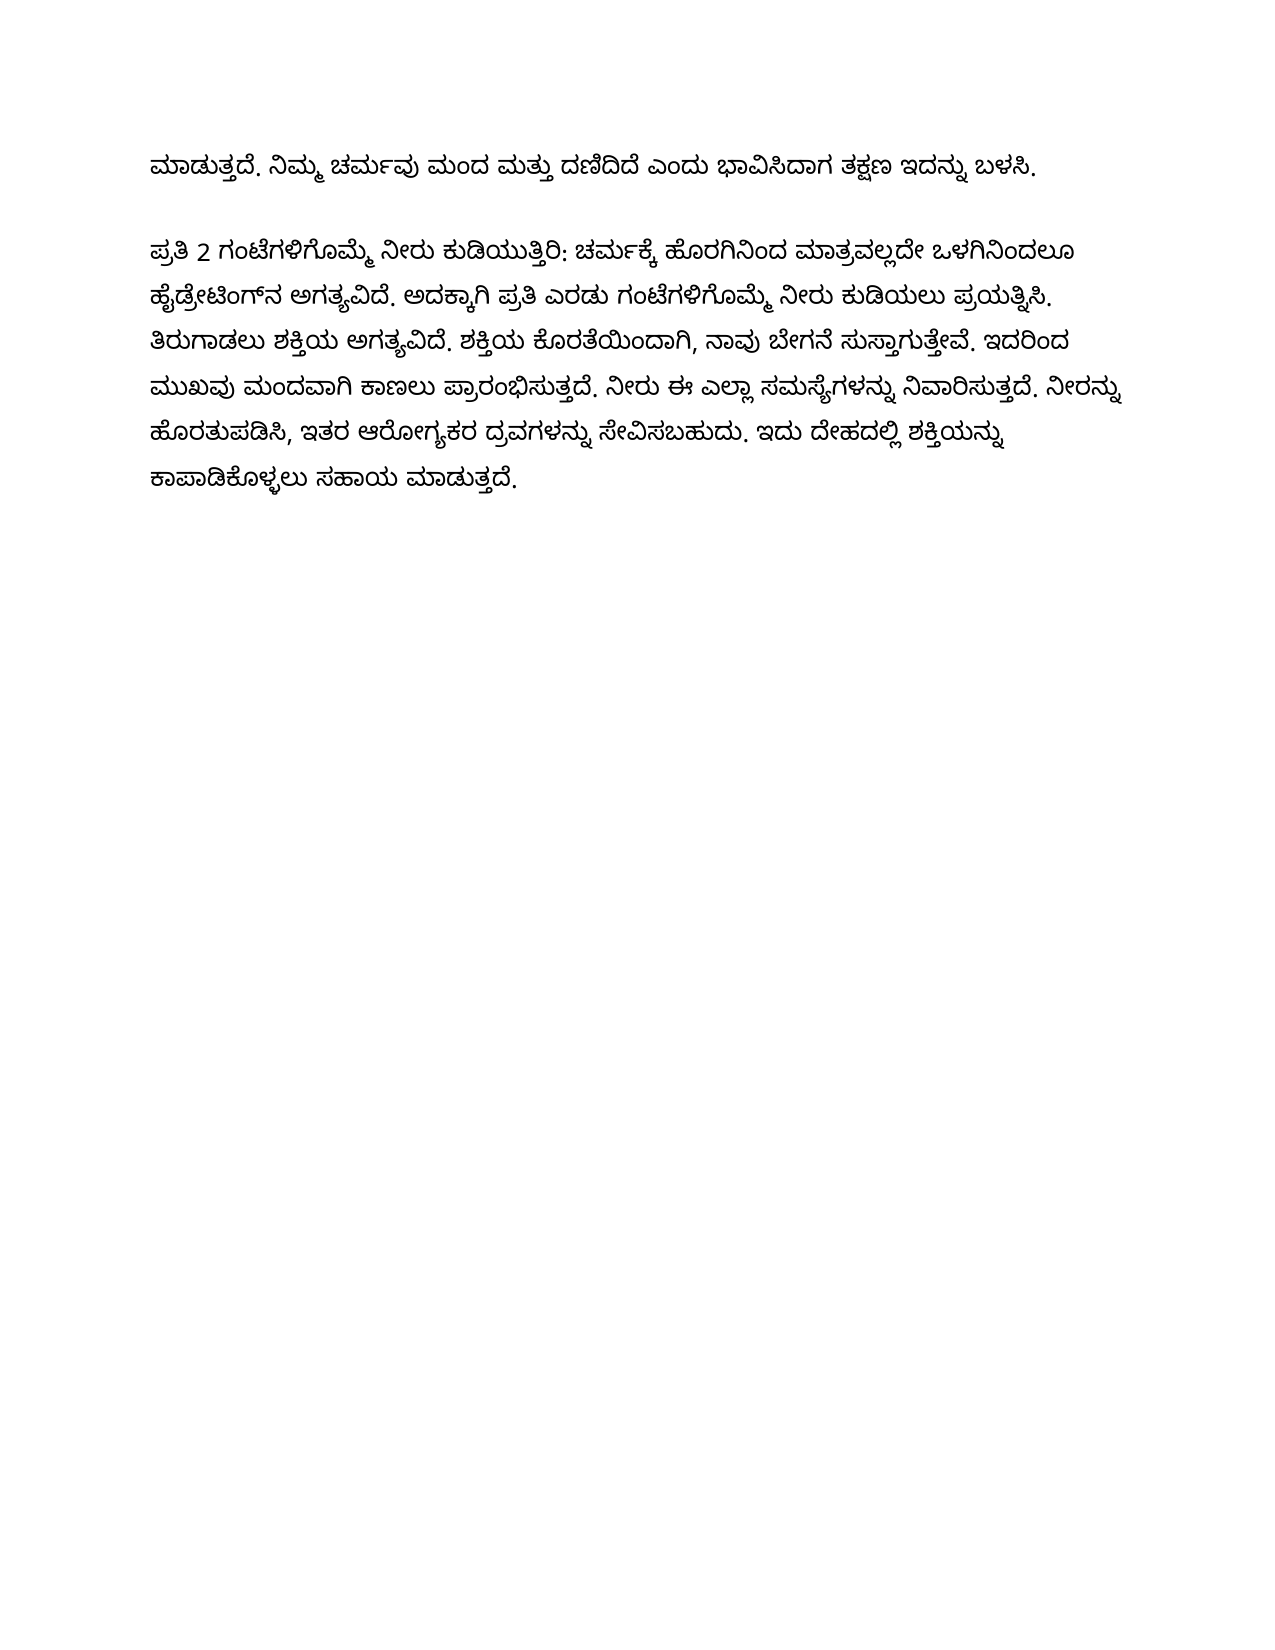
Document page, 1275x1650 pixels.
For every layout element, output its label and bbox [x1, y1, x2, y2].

text [150, 150, 1125, 572]
